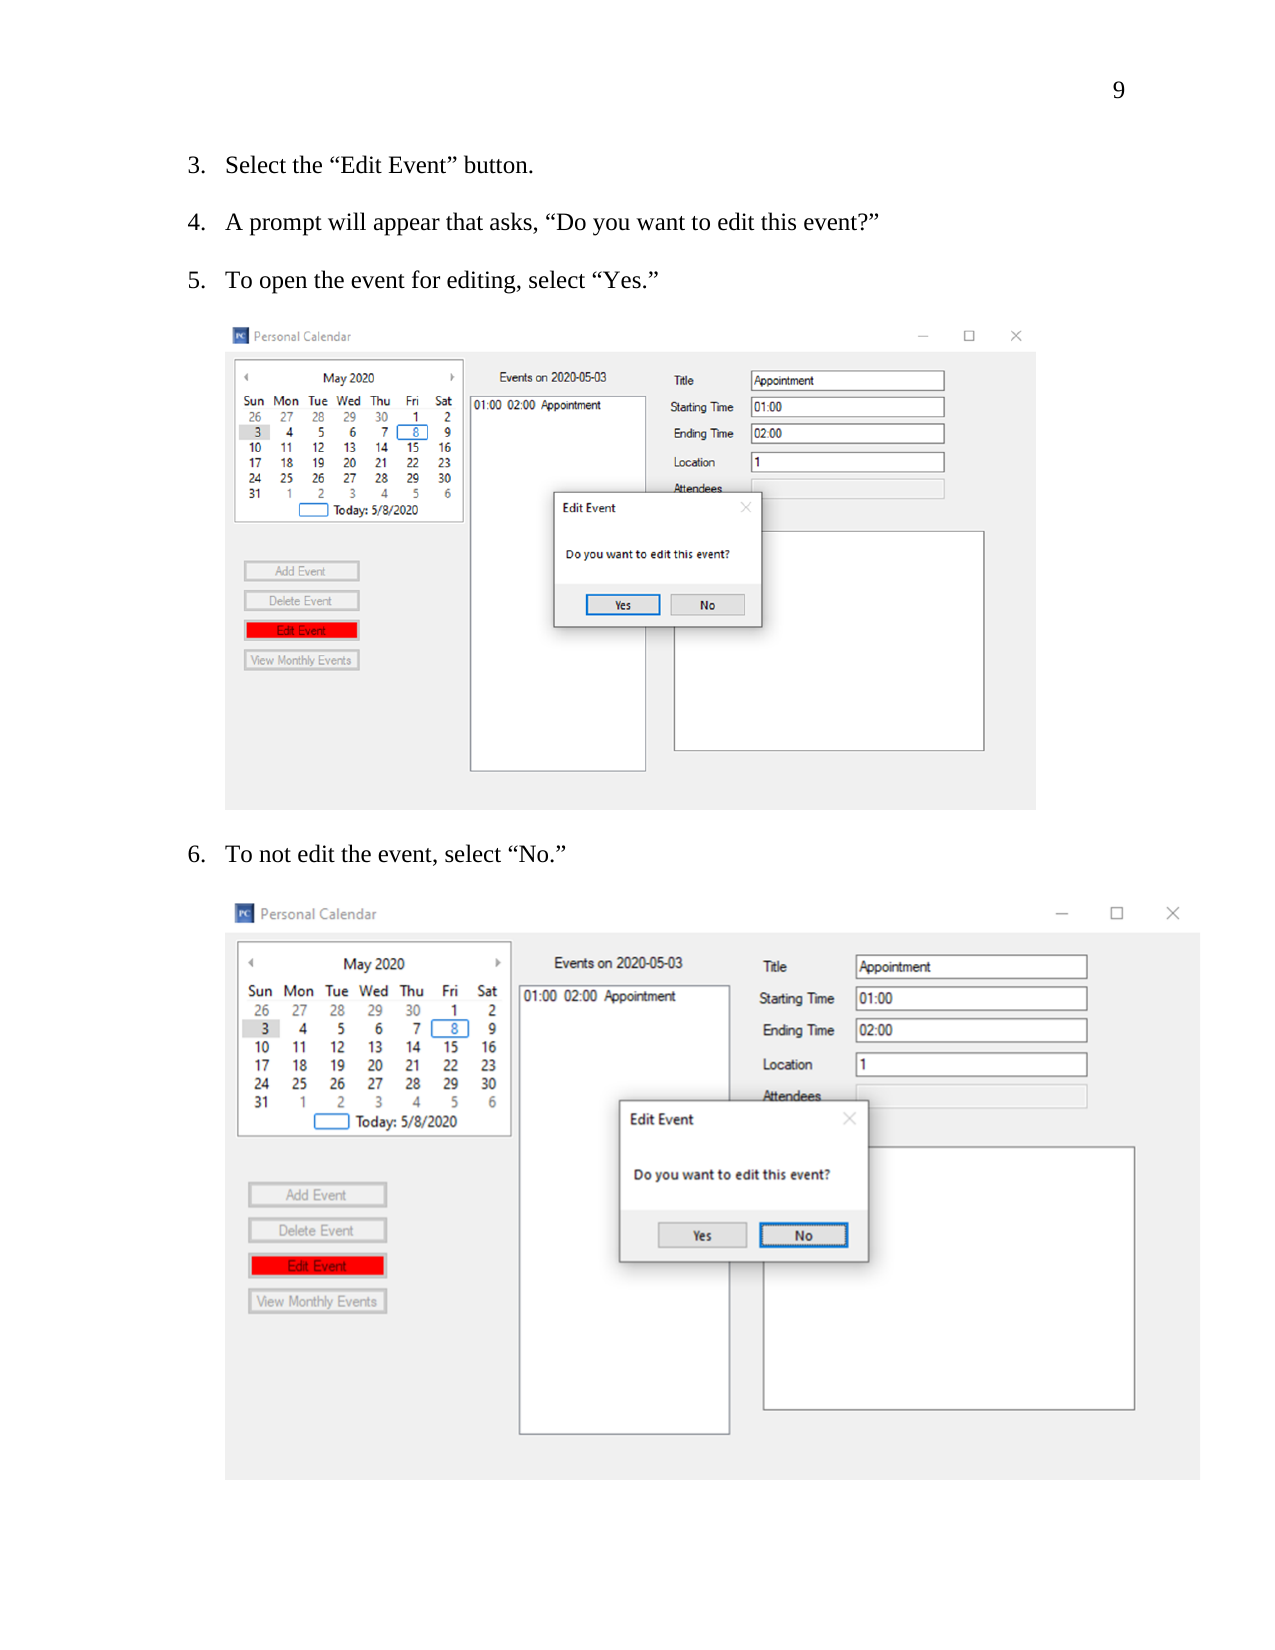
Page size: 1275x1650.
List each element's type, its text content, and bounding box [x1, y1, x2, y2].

list Select the “Edit Event” button. [187, 150, 1125, 179]
picture [225, 322, 1036, 810]
picture [225, 896, 1200, 1480]
list A prompt will appear that asks, “Do you want to edit this event?” [187, 207, 1125, 236]
list To not edit the event, select “No.” [187, 839, 1125, 867]
list To open the event for editing, select “Yes.” [187, 265, 1125, 294]
